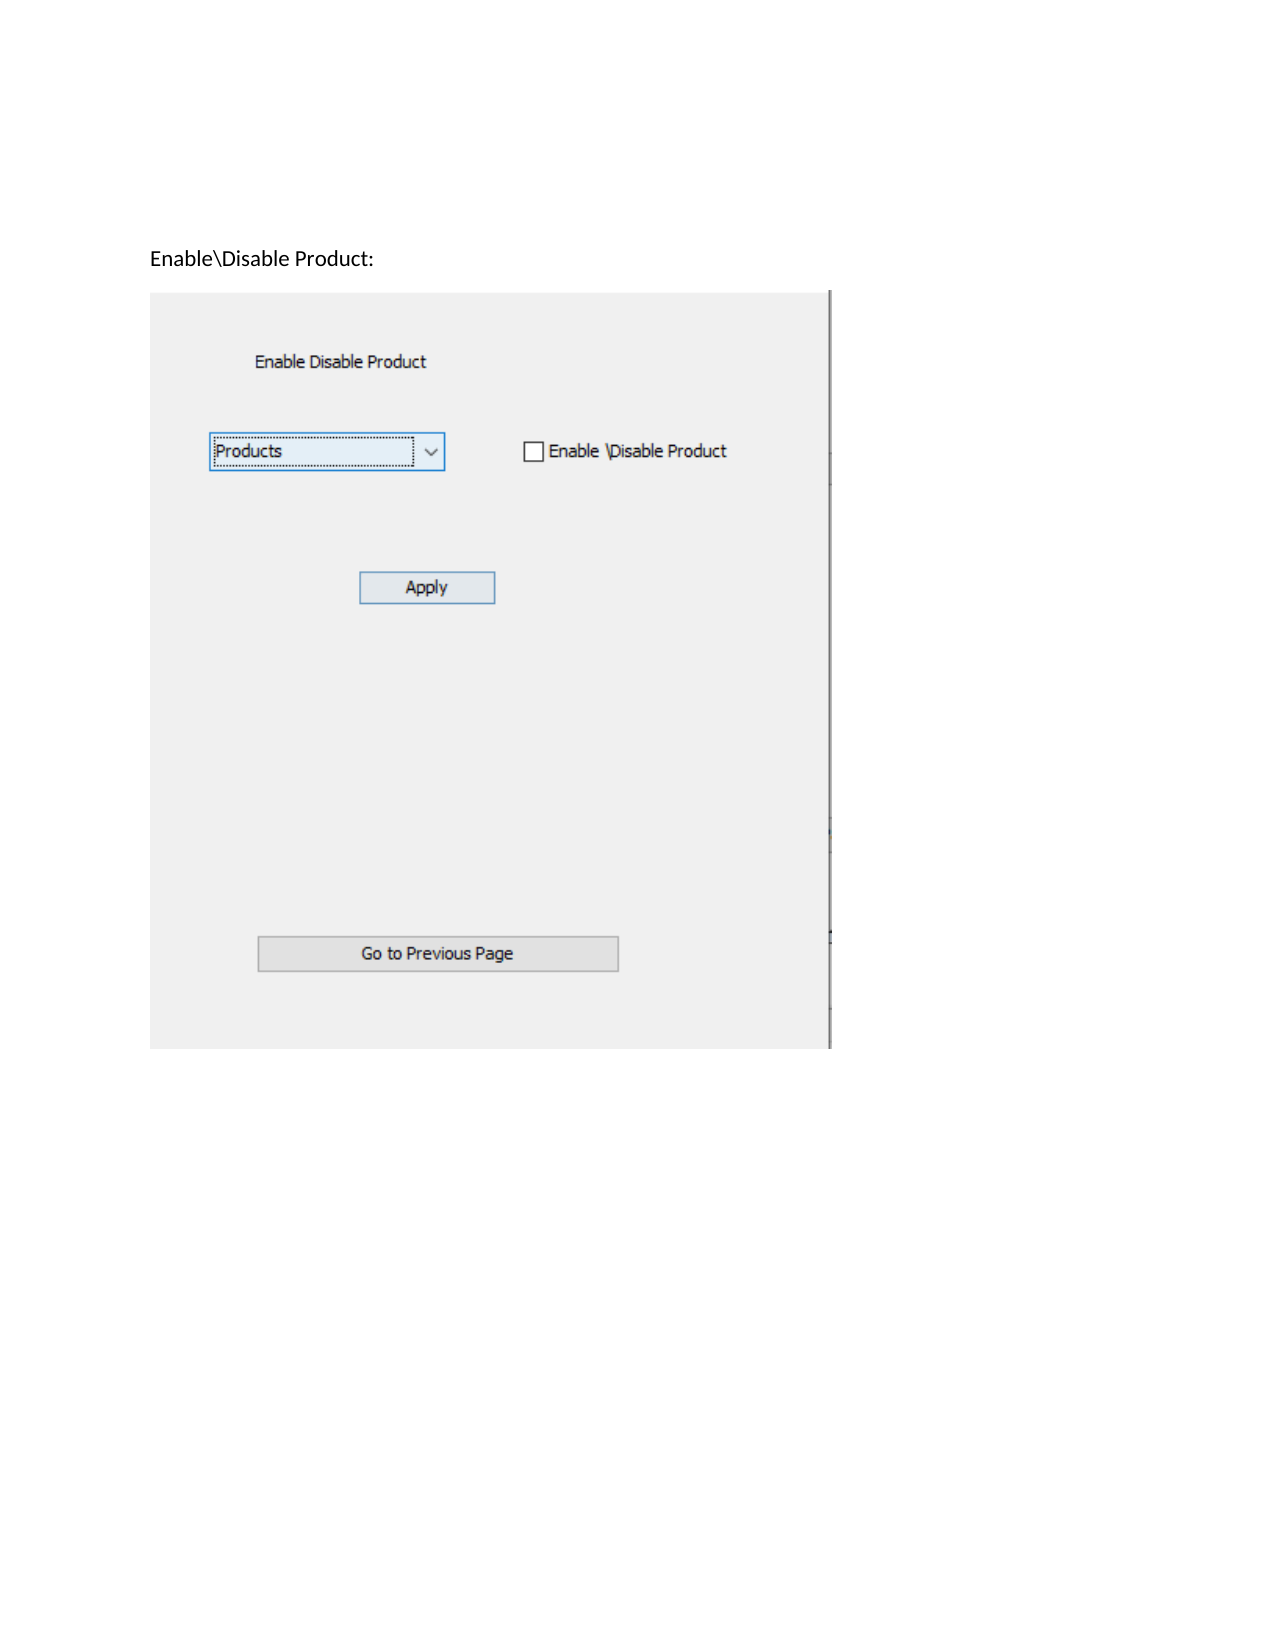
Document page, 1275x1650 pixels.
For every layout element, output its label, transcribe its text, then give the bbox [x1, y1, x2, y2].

picture [150, 290, 832, 1049]
text Enable\Disable Product: [150, 244, 1125, 272]
